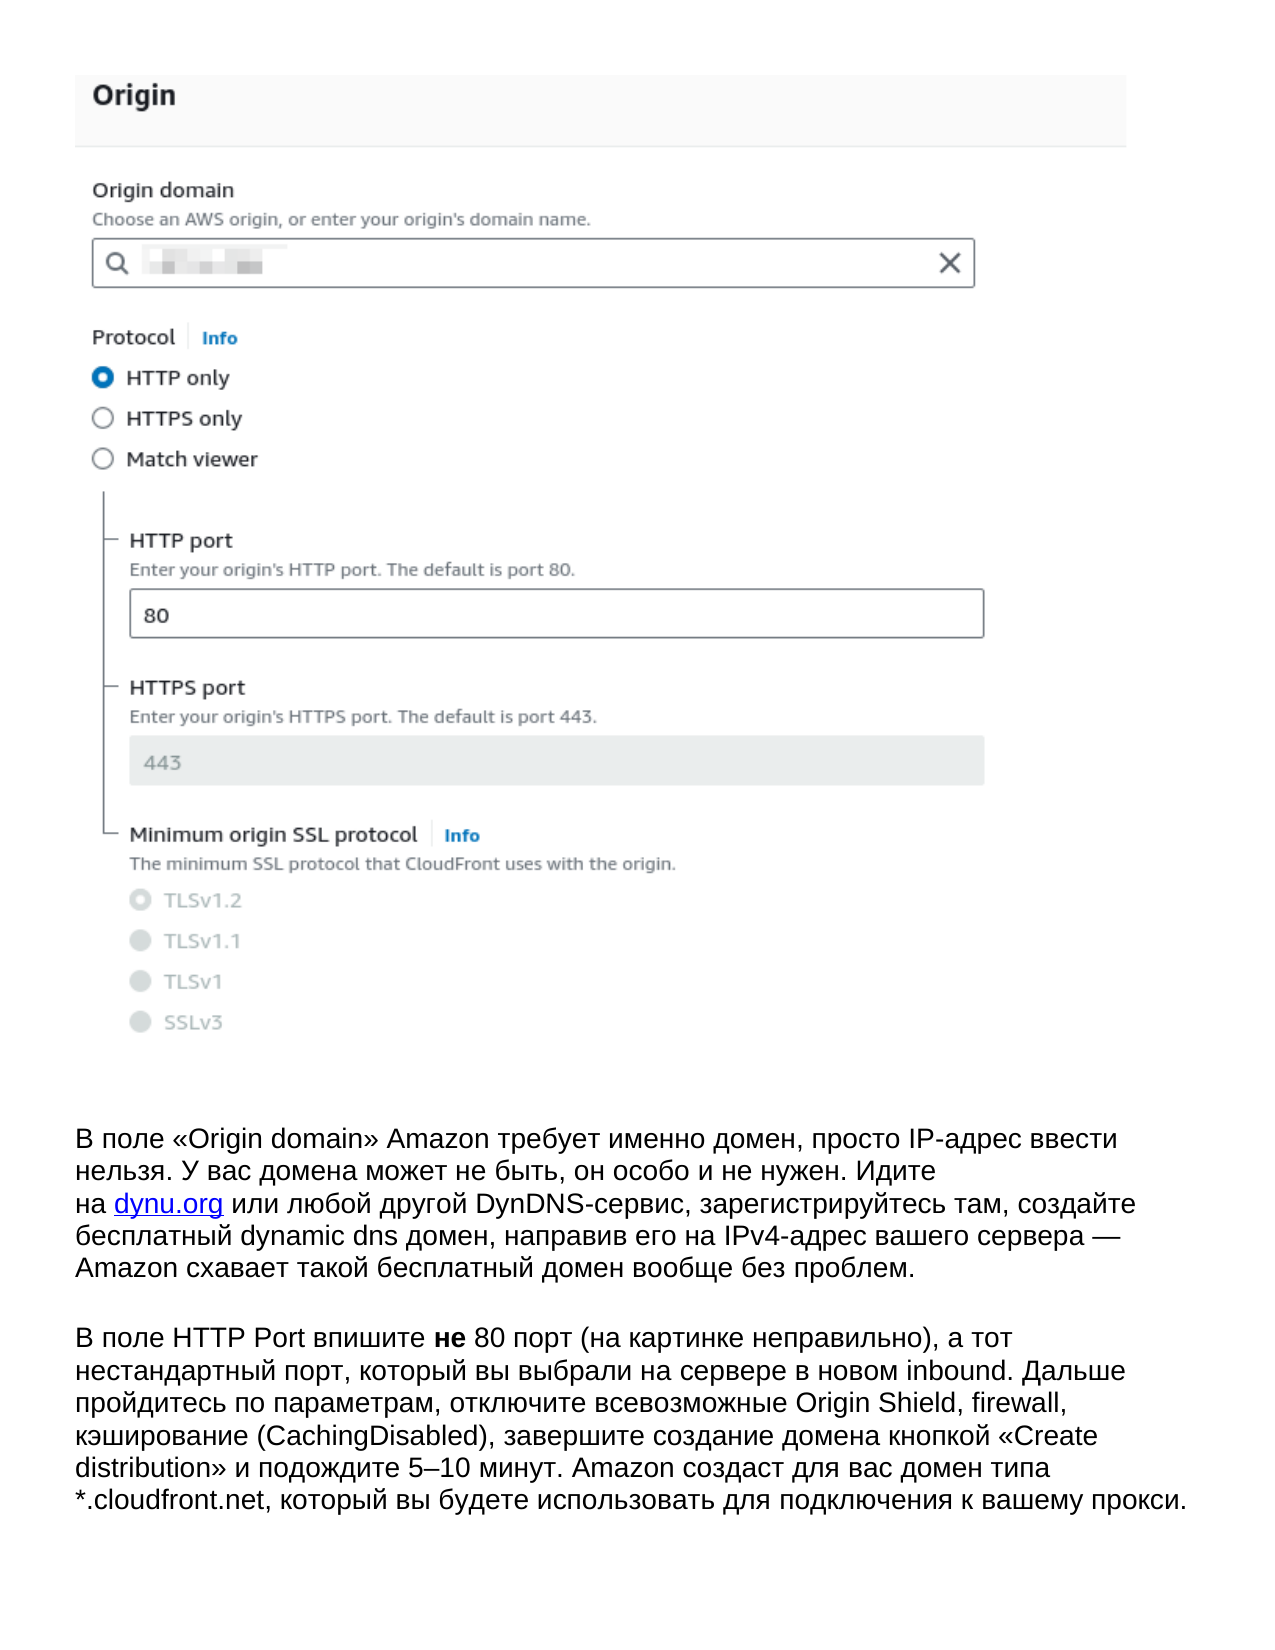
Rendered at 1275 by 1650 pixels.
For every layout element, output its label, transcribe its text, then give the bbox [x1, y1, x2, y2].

text В поле «Origin domain» Amazon требует именно домен, просто IP-адрес ввести нельзя. У вас домена может не быть, он особо и не нужен. Идите на dynu.org или любой другой DynDNS-сервис, зарегистрируйтесь там, создайте бесплатный dynamic dns домен, направив его на IPv4-адрес вашего сервера — Amazon схавает такой бесплатный домен вообще без проблем. [75, 1122, 1200, 1284]
picture [75, 75, 1127, 1072]
text В поле HTTP Port впишите не 80 порт (на картинке неправильно), а тот нестандартный порт, который вы выбрали на сервере в новом inbound. Дальше пройдитесь по параметрам, отключите всевозможные Origin Shield, firewall, кэширование (CachingDisabled), завершите создание домена кнопкой «Create distribution» и подождите 5–10 минут. Amazon создаст для вас домен типа *.cloudfront.net, который вы будете использовать для подключения к вашему прокси. [75, 1321, 1200, 1516]
